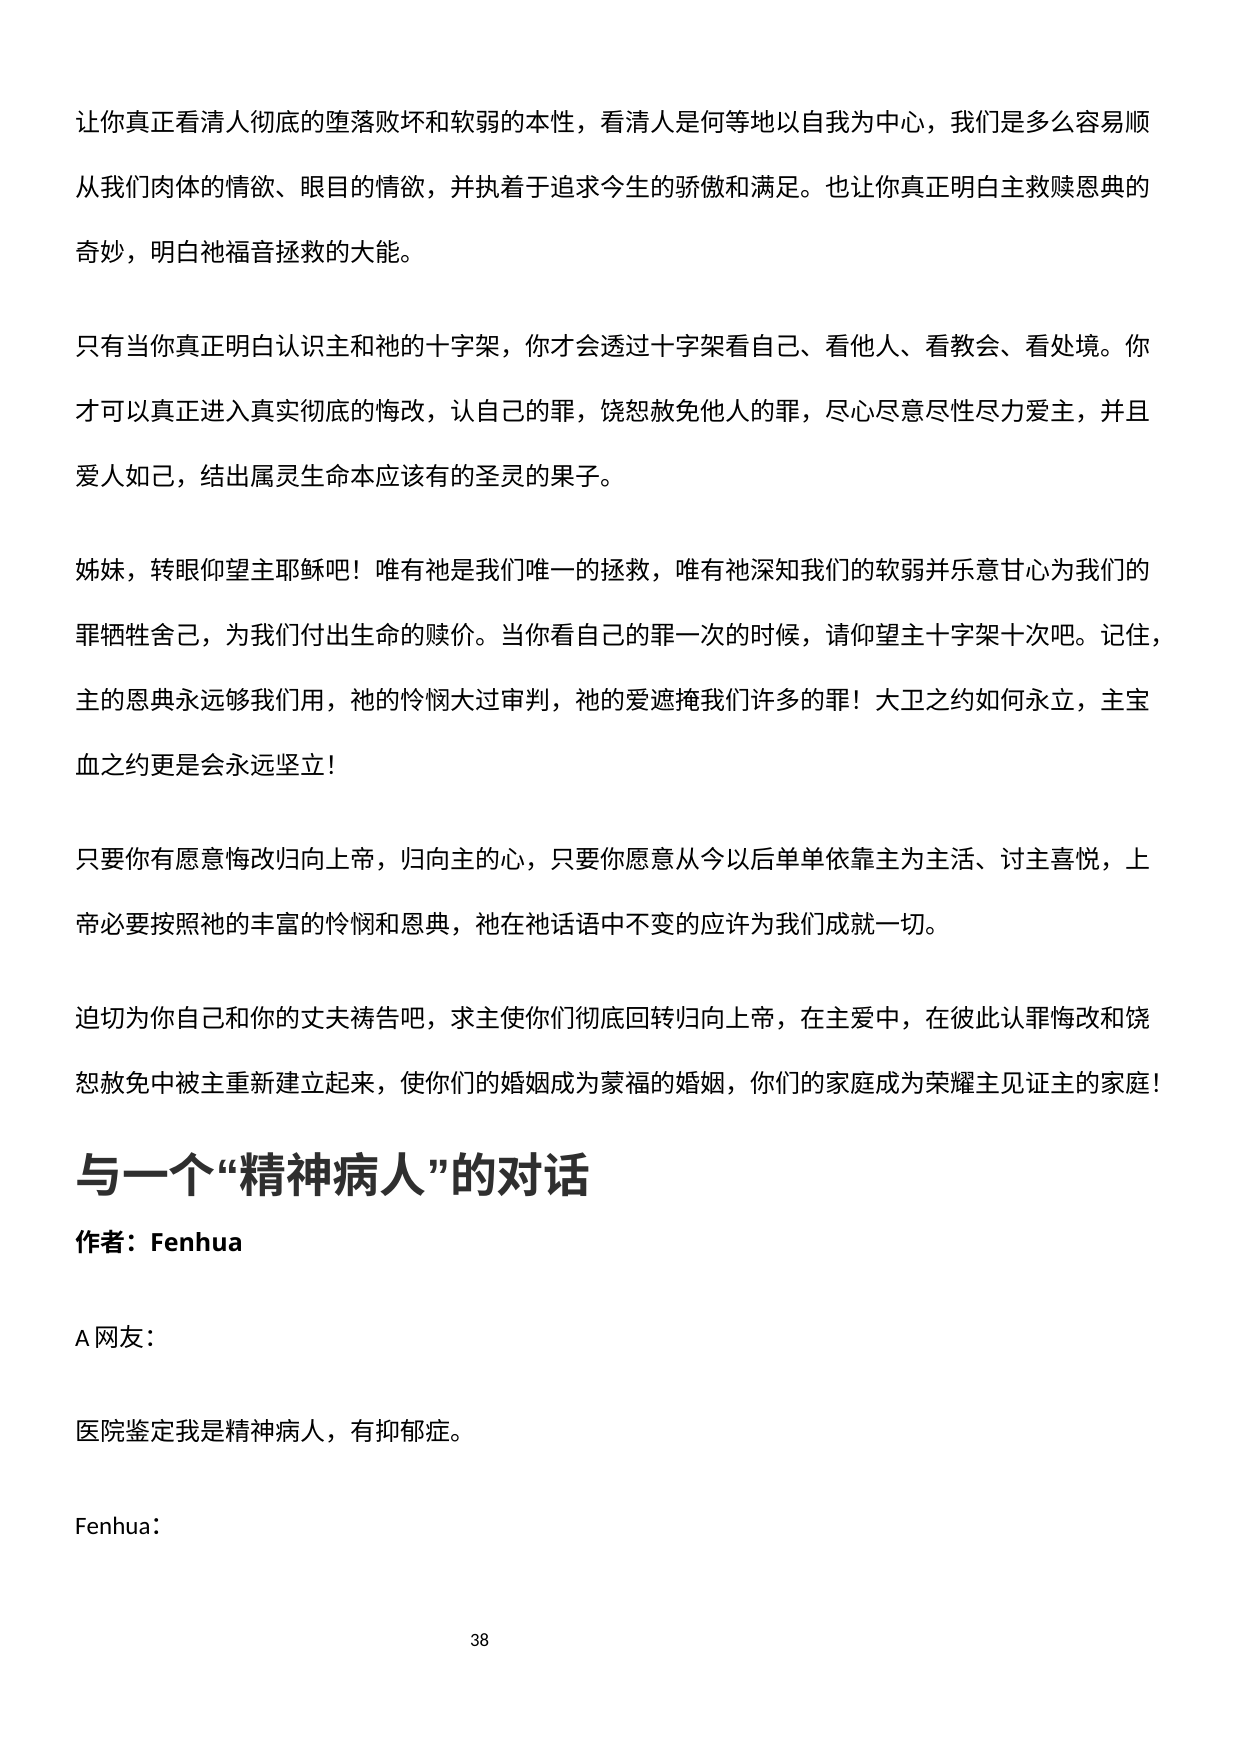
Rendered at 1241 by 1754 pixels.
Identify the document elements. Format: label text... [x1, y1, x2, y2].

text 让你真正看清人彻底的堕落败坏和软弱的本性，看清人是何等地以自我为中心，我们是多么容易顺从我们肉体的情欲、眼目的情欲，并执着于追求今生的骄傲和满足。也让你真正明白主救赎恩典的奇妙，明白祂福音拯救的大能。 [75, 88, 1165, 283]
text A网友： [75, 1303, 1165, 1368]
text 只要你有愿意悔改归向上帝，归向主的心，只要你愿意从今以后单单依靠主为主活、讨主喜悦，上帝必要按照祂的丰富的怜悯和恩典，祂在祂话语中不变的应许为我们成就一切。 [75, 825, 1165, 955]
text Fenhua： [75, 1491, 1165, 1556]
text 迫切为你自己和你的丈夫祷告吧，求主使你们彻底回转归向上帝，在主爱中，在彼此认罪悔改和饶恕赦免中被主重新建立起来，使你们的婚姻成为蒙福的婚姻，你们的家庭成为荣耀主见证主的家庭！ [75, 984, 1165, 1114]
text 医院鉴定我是精神病人，有抑郁症。 [75, 1397, 1165, 1462]
text 姊妹，转眼仰望主耶稣吧！唯有祂是我们唯一的拯救，唯有祂深知我们的软弱并乐意甘心为我们的罪牺牲舍己，为我们付出生命的赎价。当你看自己的罪一次的时候，请仰望主十字架十次吧。记住，主的恩典永远够我们用，祂的怜悯大过审判，祂的爱遮掩我们许多的罪！大卫之约如何永立，主宝血之约更是会永远坚立！ [75, 536, 1165, 796]
text 只有当你真正明白认识主和祂的十字架，你才会透过十字架看自己、看他人、看教会、看处境。你才可以真正进入真实彻底的悔改，认自己的罪，饶恕赦免他人的罪，尽心尽意尽性尽力爱主，并且爱人如己，结出属灵生命本应该有的圣灵的果子。 [75, 312, 1165, 507]
subtitle 与一个“精神病人”的对话 作者：Fenhua [75, 1143, 1165, 1273]
